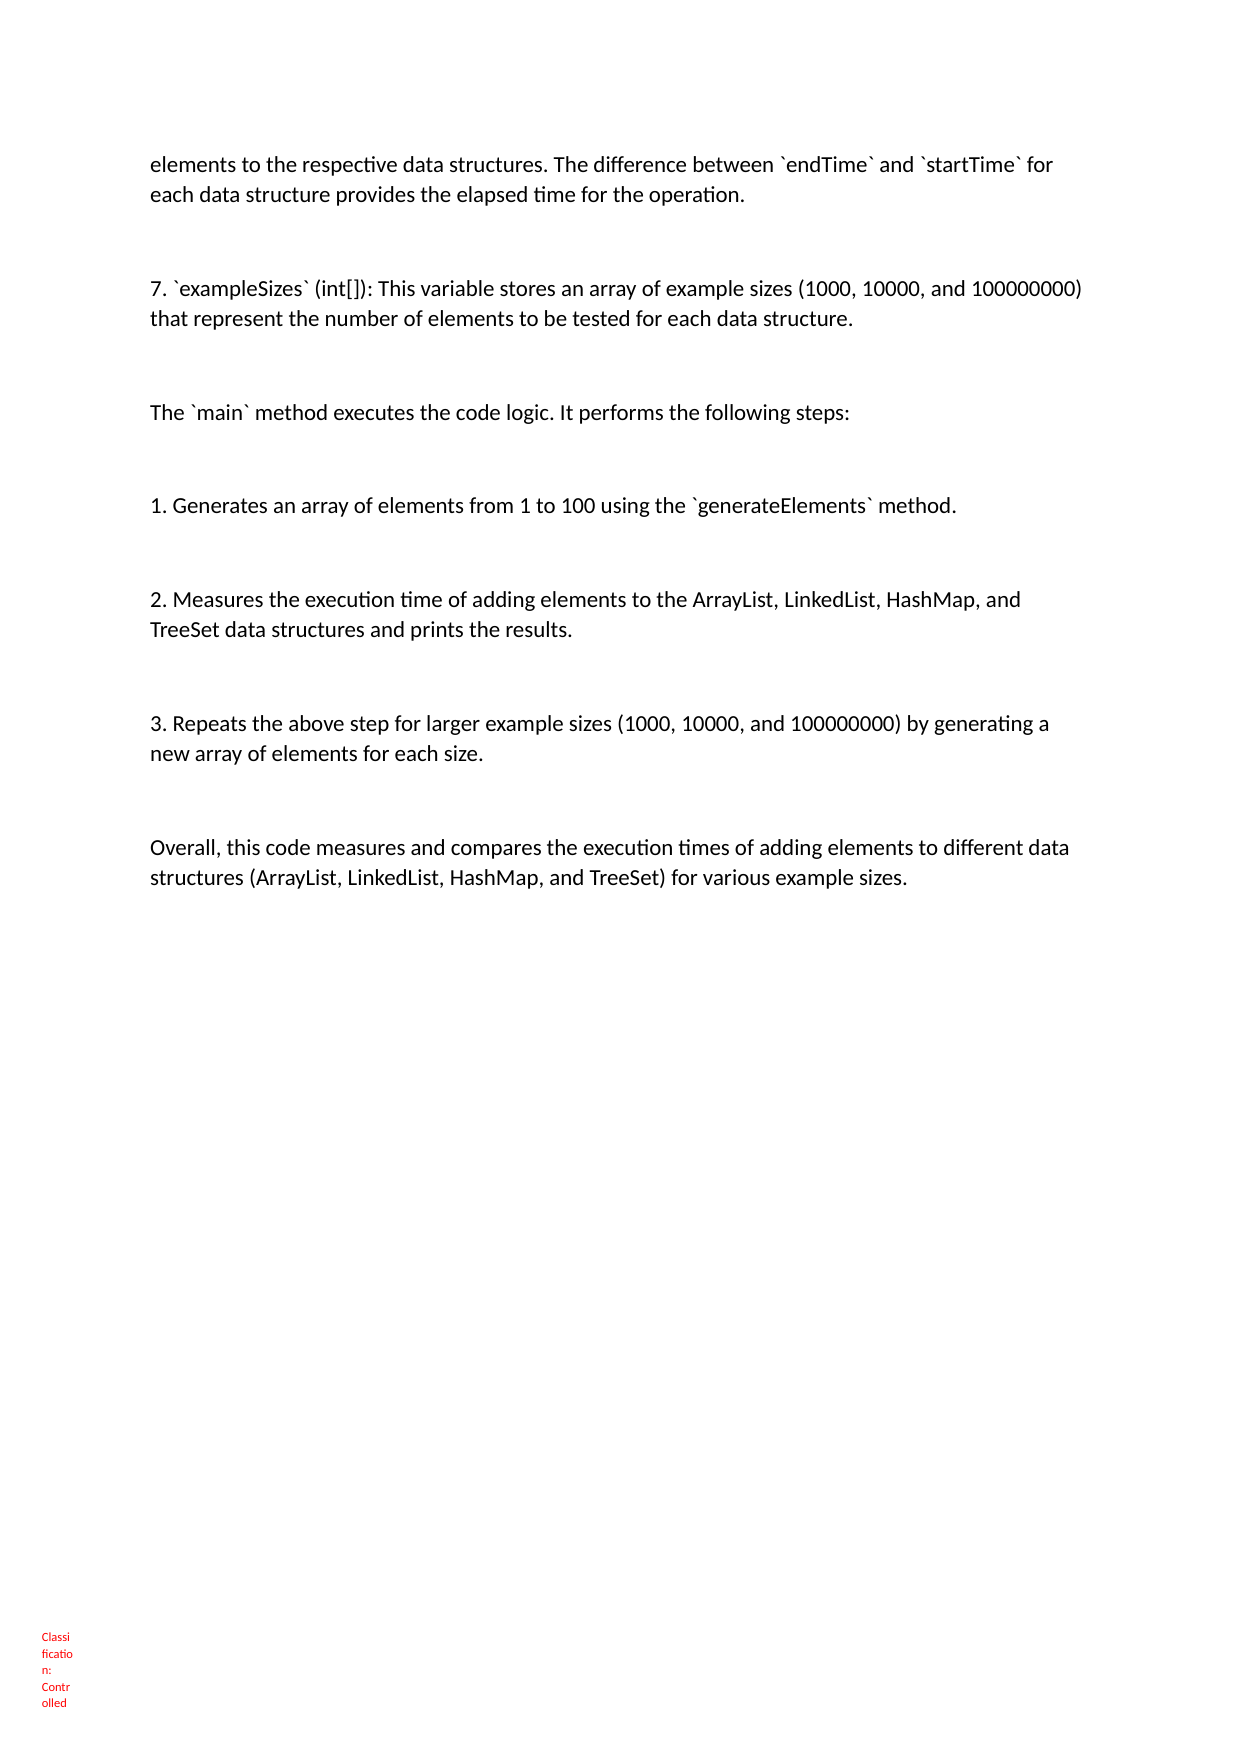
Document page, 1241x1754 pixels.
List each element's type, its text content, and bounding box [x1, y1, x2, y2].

text 3. Repeats the above step for larger example sizes (1000, 10000, and 100000000) by generating a new array of elements for each size. [150, 709, 1090, 768]
text 1. Generates an array of elements from 1 to 100 using the `generateElements` method. [150, 492, 1090, 520]
text The `main` method executes the code logic. It performs the following steps: [150, 398, 1090, 426]
text 7. `exampleSizes` (int[]): This variable stores an array of example sizes (1000, 10000, and 100000000) that represent the number of elements to be tested for each data structure. [150, 274, 1090, 332]
text Overall, this code measures and compares the execution times of adding elements to different data structures (ArrayList, LinkedList, HashMap, and TreeSet) for various example sizes. [150, 833, 1090, 892]
text 2. Measures the execution time of adding elements to the ArrayList, LinkedList, HashMap, and TreeSet data structures and prints the results. [150, 585, 1090, 644]
